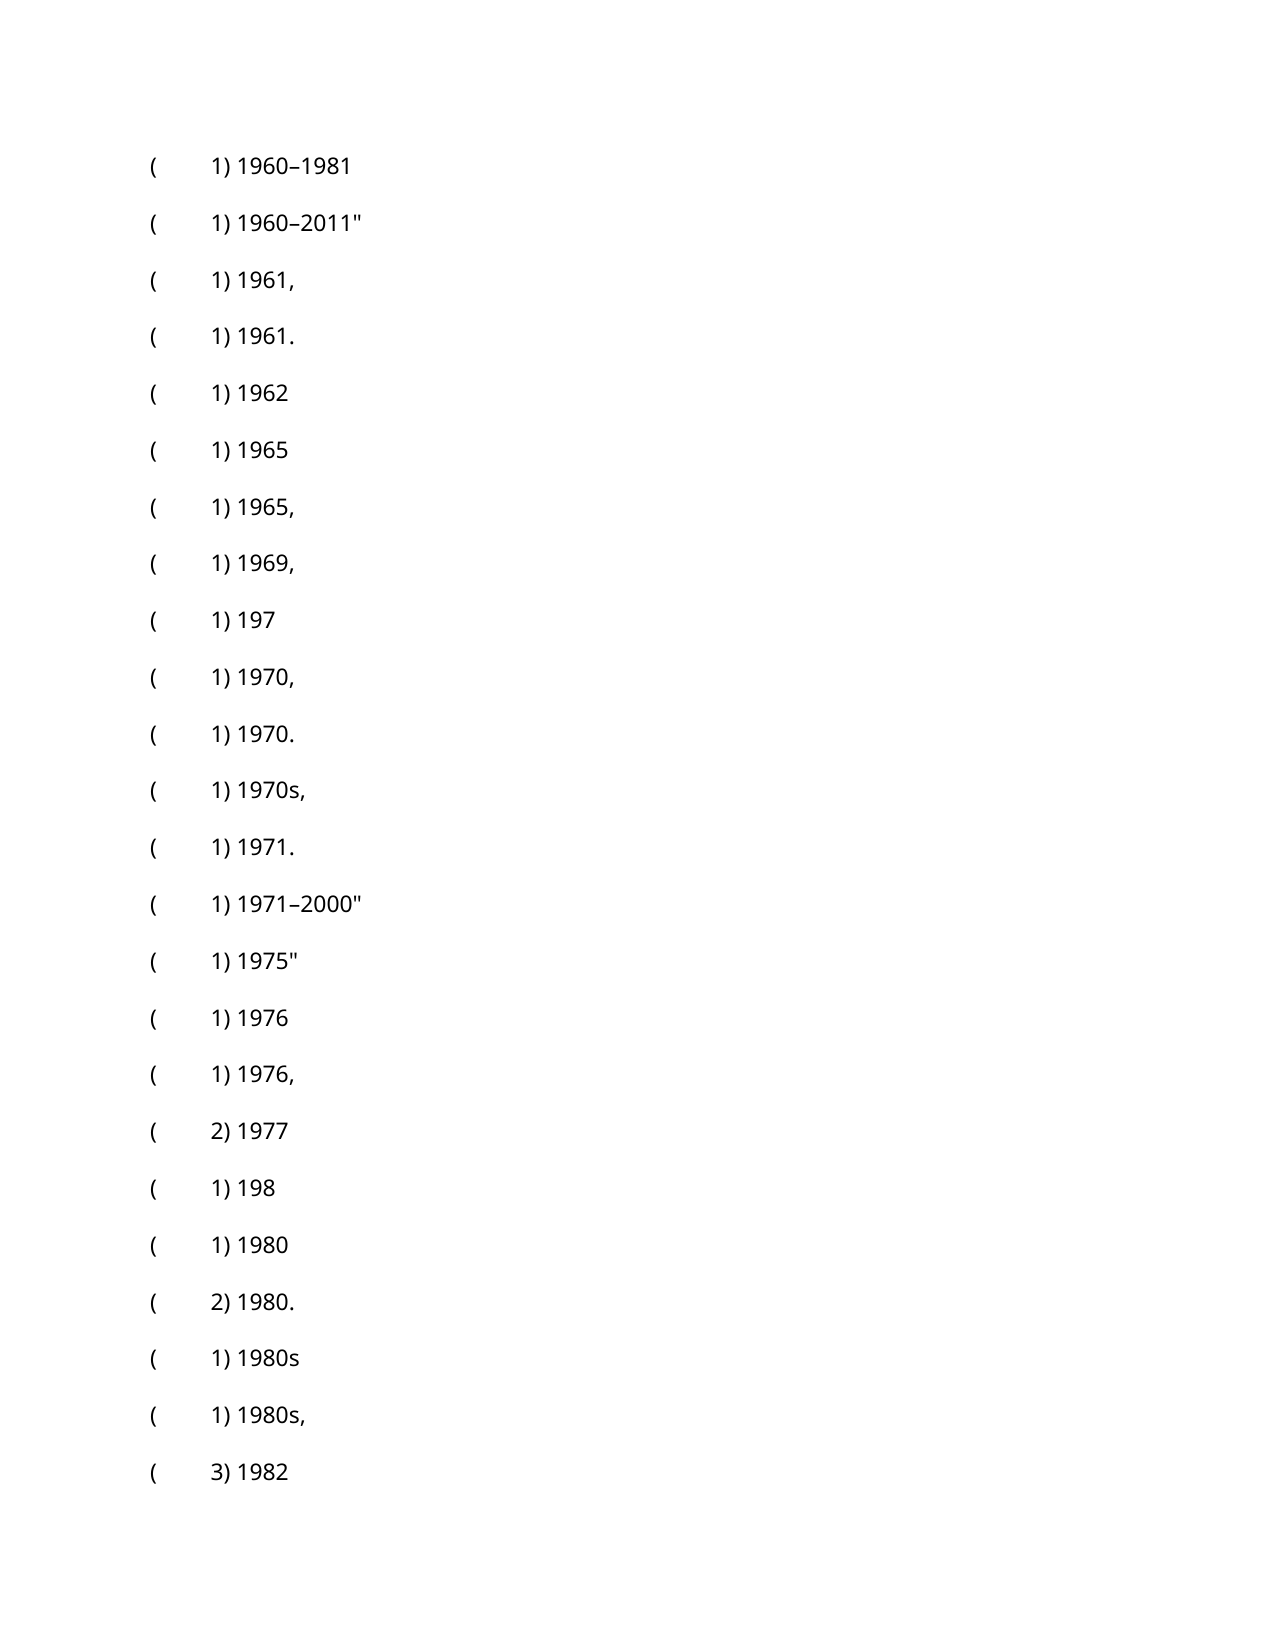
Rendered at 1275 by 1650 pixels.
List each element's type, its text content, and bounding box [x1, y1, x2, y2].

text ( 2) 1980. [150, 1285, 1125, 1317]
text ( 1) 1975" [150, 945, 1125, 976]
text ( 1) 1961, [150, 263, 1125, 295]
text ( 1) 1976, [150, 1058, 1125, 1089]
text ( 2) 1977 [150, 1115, 1125, 1146]
text ( 1) 1965, [150, 491, 1125, 522]
text ( 1) 1960–2011" [150, 207, 1125, 238]
text ( 1) 1970s, [150, 774, 1125, 806]
text ( 1) 1971–2000" [150, 888, 1125, 919]
text ( 1) 1971. [150, 831, 1125, 862]
text ( 1) 1970. [150, 718, 1125, 749]
text ( 1) 1960–1981 [150, 150, 1125, 181]
text ( 1) 197 [150, 604, 1125, 635]
text ( 1) 1962 [150, 377, 1125, 408]
text ( 1) 1961. [150, 320, 1125, 352]
text ( 3) 1982 [150, 1456, 1125, 1487]
text ( 1) 1969, [150, 547, 1125, 579]
text ( 1) 1965 [150, 434, 1125, 465]
text ( 1) 1970, [150, 661, 1125, 692]
text ( 1) 1980s, [150, 1399, 1125, 1430]
text ( 1) 198 [150, 1172, 1125, 1203]
text ( 1) 1976 [150, 1002, 1125, 1033]
text ( 1) 1980 [150, 1229, 1125, 1260]
text ( 1) 1980s [150, 1342, 1125, 1373]
